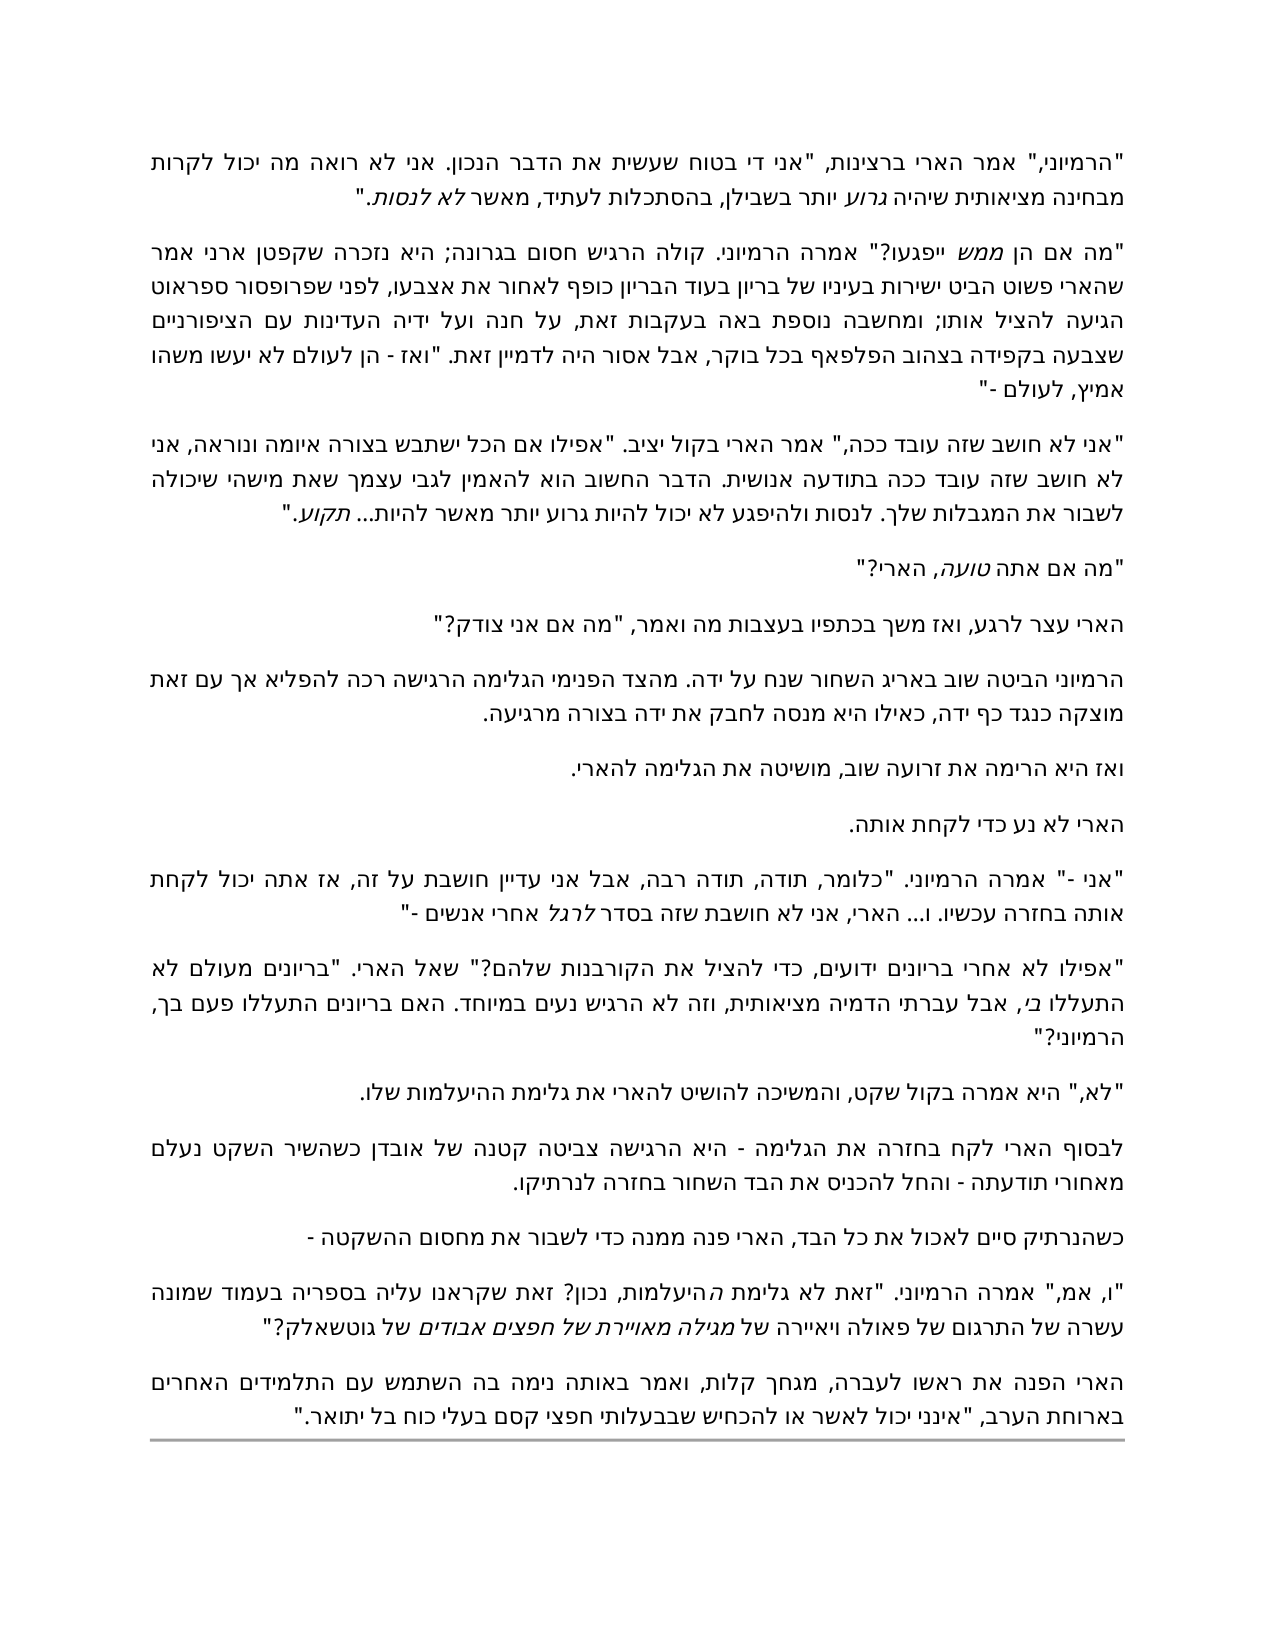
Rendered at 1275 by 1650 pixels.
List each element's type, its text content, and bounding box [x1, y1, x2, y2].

text הרמיוני הביטה שוב באריג השחור שנח על ידה. מהצד הפנימי הגלימה הרגישה רכה להפליא אך עם זאת מוצקה כנגד כף ידה, כאילו היא מנסה לחבק את ידה בצורה מרגיעה. [150, 667, 1125, 731]
text "אפילו לא אחרי בריונים ידועים, כדי להציל את הקורבנות שלהם?" שאל הארי. "בריונים מעולם לא התעללו בי, אבל עברתי הדמיה מציאותית, וזה לא הרגיש נעים במיוחד. האם בריונים התעללו פעם בך, הרמיוני?" [150, 956, 1125, 1055]
text הארי עצר לרגע, ואז משך בכתפיו בעצבות מה ואמר, "מה אם אני צודק?" [150, 611, 1125, 641]
text הארי לא נע כדי לקחת אותה. [150, 811, 1125, 841]
text "מה אם הן ממש ייפגעו?" אמרה הרמיוני. קולה הרגיש חסום בגרונה; היא נזכרה שקפטן ארני אמר שהארי פשוט הביט ישירות בעיניו של בריון בעוד הבריון כופף לאחור את אצבעו, לפני שפרופסור ספראוט הגיעה להציל אותו; ומחשבה נוספת באה בעקבות זאת, על חנה ועל ידיה העדינות עם הציפורניים שצבעה בקפידה בצהוב הפלפאף בכל בוקר, אבל אסור היה לדמיין זאת. "ואז - הן לעולם לא יעשו משהו אמיץ, לעולם -" [150, 239, 1125, 407]
text הארי הפנה את ראשו לעברה, מגחך קלות, ואמר באותה נימה בה השתמש עם התלמידים האחרים בארוחת הערב, "אינני יכול לאשר או להכחיש שבבעלותי חפצי קסם בעלי כוח בל יתואר." [150, 1370, 1125, 1434]
text "אני -" אמרה הרמיוני. "כלומר, תודה, תודה רבה, אבל אני עדיין חושבת על זה, אז אתה יכול לקחת אותה בחזרה עכשיו. ו… הארי, אני לא חושבת שזה בסדר לרגל אחרי אנשים -" [150, 867, 1125, 931]
text "לא," היא אמרה בקול שקט, והמשיכה להושיט להארי את גלימת ההיעלמות שלו. [150, 1080, 1125, 1110]
text "ו, אמ," אמרה הרמיוני. "זאת לא גלימת ההיעלמות, נכון? זאת שקראנו עליה בספריה בעמוד שמונה עשרה של התרגום של פאולה ויאיירה של מגילה מאויירת של חפצים אבודים של גוטשאלק?" [150, 1280, 1125, 1344]
text כשהנרתיק סיים לאכול את כל הבד, הארי פנה ממנה כדי לשבור את מחסום ההשקטה - [150, 1225, 1125, 1255]
text ואז היא הרימה את זרועה שוב, מושיטה את הגלימה להארי. [150, 756, 1125, 786]
text "הרמיוני," אמר הארי ברצינות, "אני די בטוח שעשית את הדבר הנכון. אני לא רואה מה יכול לקרות מבחינה מציאותית שיהיה גרוע יותר בשבילן, בהסתכלות לעתיד, מאשר לא לנסות." [150, 150, 1125, 214]
text "אני לא חושב שזה עובד ככה," אמר הארי בקול יציב. "אפילו אם הכל ישתבש בצורה איומה ונוראה, אני לא חושב שזה עובד ככה בתודעה אנושית. הדבר החשוב הוא להאמין לגבי עצמך שאת מישהי שיכולה לשבור את המגבלות שלך. לנסות ולהיפגע לא יכול להיות גרוע יותר מאשר להיות… תקוע." [150, 432, 1125, 531]
text לבסוף הארי לקח בחזרה את הגלימה - היא הרגישה צביטה קטנה של אובדן כשהשיר השקט נעלם מאחורי תודעתה - והחל להכניס את הבד השחור בחזרה לנרתיקו. [150, 1135, 1125, 1200]
text "מה אם אתה טועה, הארי?" [150, 556, 1125, 586]
